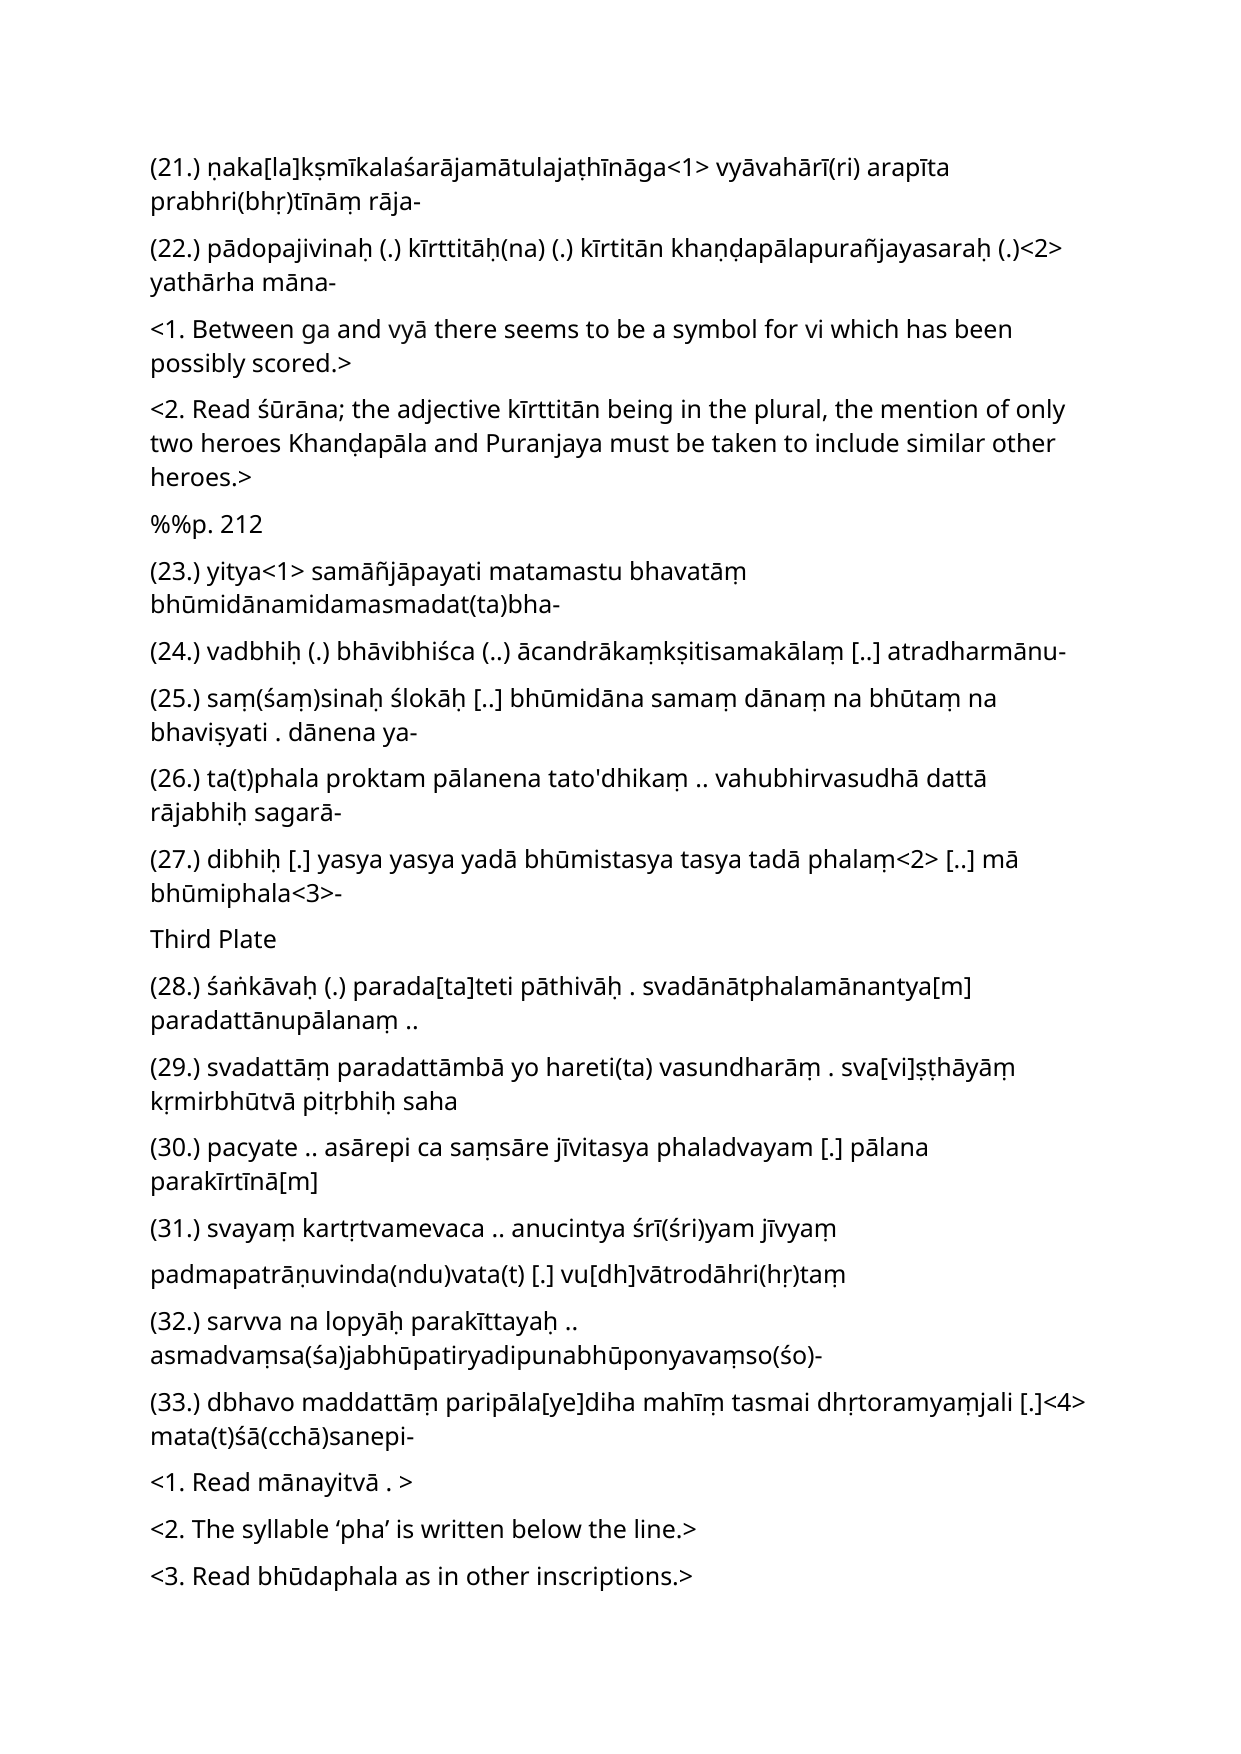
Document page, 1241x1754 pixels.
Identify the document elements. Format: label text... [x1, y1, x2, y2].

text <3. Read bhūdaphala as in other inscriptions.> [150, 1558, 1090, 1592]
text <1. Between ga and vyā there seems to be a symbol for vi which has been possibly scored.> [150, 311, 1090, 379]
text (25.) saṃ(śaṃ)sinaḥ ślokāḥ [..] bhūmidāna samaṃ dānaṃ na bhūtaṃ na bhaviṣyati . dānena ya- [150, 680, 1090, 748]
text <2. The syllable ‘pha’ is written below the line.> [150, 1512, 1090, 1546]
text <1. Read mānayitvā . > [150, 1465, 1090, 1499]
text (21.) ṇaka[la]kṣmīkalaśarājamātulajaṭhīnāga<1> vyāvahārī(ri) arapīta prabhri(bhṛ)tīnāṃ rāja- [150, 150, 1090, 218]
text (30.) pacyate .. asārepi ca saṃsāre jīvitasya phaladvayam [.] pālana parakīrtīnā[m] [150, 1130, 1090, 1198]
text (31.) svayaṃ kartṛtvamevaca .. anucintya śrī(śri)yam jīvyaṃ [150, 1211, 1090, 1245]
text (32.) sarvva na lopyāḥ parakīttayaḥ .. asmadvaṃsa(śa)jabhūpatiryadipunabhūponyavaṃso(śo)- [150, 1304, 1090, 1372]
text (28.) śaṅkāvaḥ (.) parada[ta]teti pāthivāḥ . svadānātphalamānantya[m] paradattānupālanaṃ .. [150, 969, 1090, 1037]
text %%p. 212 [150, 507, 1090, 541]
text (27.) dibhiḥ [.] yasya yasya yadā bhūmistasya tasya tadā phalaṃ<2> [..] mā bhūmiphala<3>- [150, 842, 1090, 910]
text Third Plate [150, 922, 1090, 956]
text padmapatrāṇuvinda(ndu)vata(t) [.] vu[dh]vātrodāhri(hṛ)taṃ [150, 1257, 1090, 1291]
text (29.) svadattāṃ paradattāmbā yo hareti(ta) vasundharāṃ . sva[vi]ṣṭhāyāṃ kṛmirbhūtvā pitṛbhiḥ saha [150, 1049, 1090, 1117]
text (22.) pādopajivinaḥ (.) kīrttitāḥ(na) (.) kīrtitān khaṇḍapālapurañjayasaraḥ (.)<2> yathārha māna- [150, 231, 1090, 299]
text <2. Read śūrāna; the adjective kīrttitān being in the plural, the mention of only two heroes Khanḍapāla and Puranjaya must be taken to include similar other heroes.> [150, 392, 1090, 494]
text (33.) dbhavo maddattāṃ paripāla[ye]diha mahīṃ tasmai dhṛtoramyaṃjali [.]<4> mata(t)śā(cchā)sanepi- [150, 1384, 1090, 1452]
text (23.) yitya<1> samāñjāpayati matamastu bhavatāṃ bhūmidānamidamasmadat(ta)bha- [150, 553, 1090, 621]
text (26.) ta(t)phala proktam pālanena tato'dhikaṃ .. vahubhirvasudhā dattā rājabhiḥ sagarā- [150, 761, 1090, 829]
text (24.) vadbhiḥ (.) bhāvibhiśca (..) ācandrākaṃkṣitisamakālaṃ [..] atradharmānu- [150, 634, 1090, 668]
